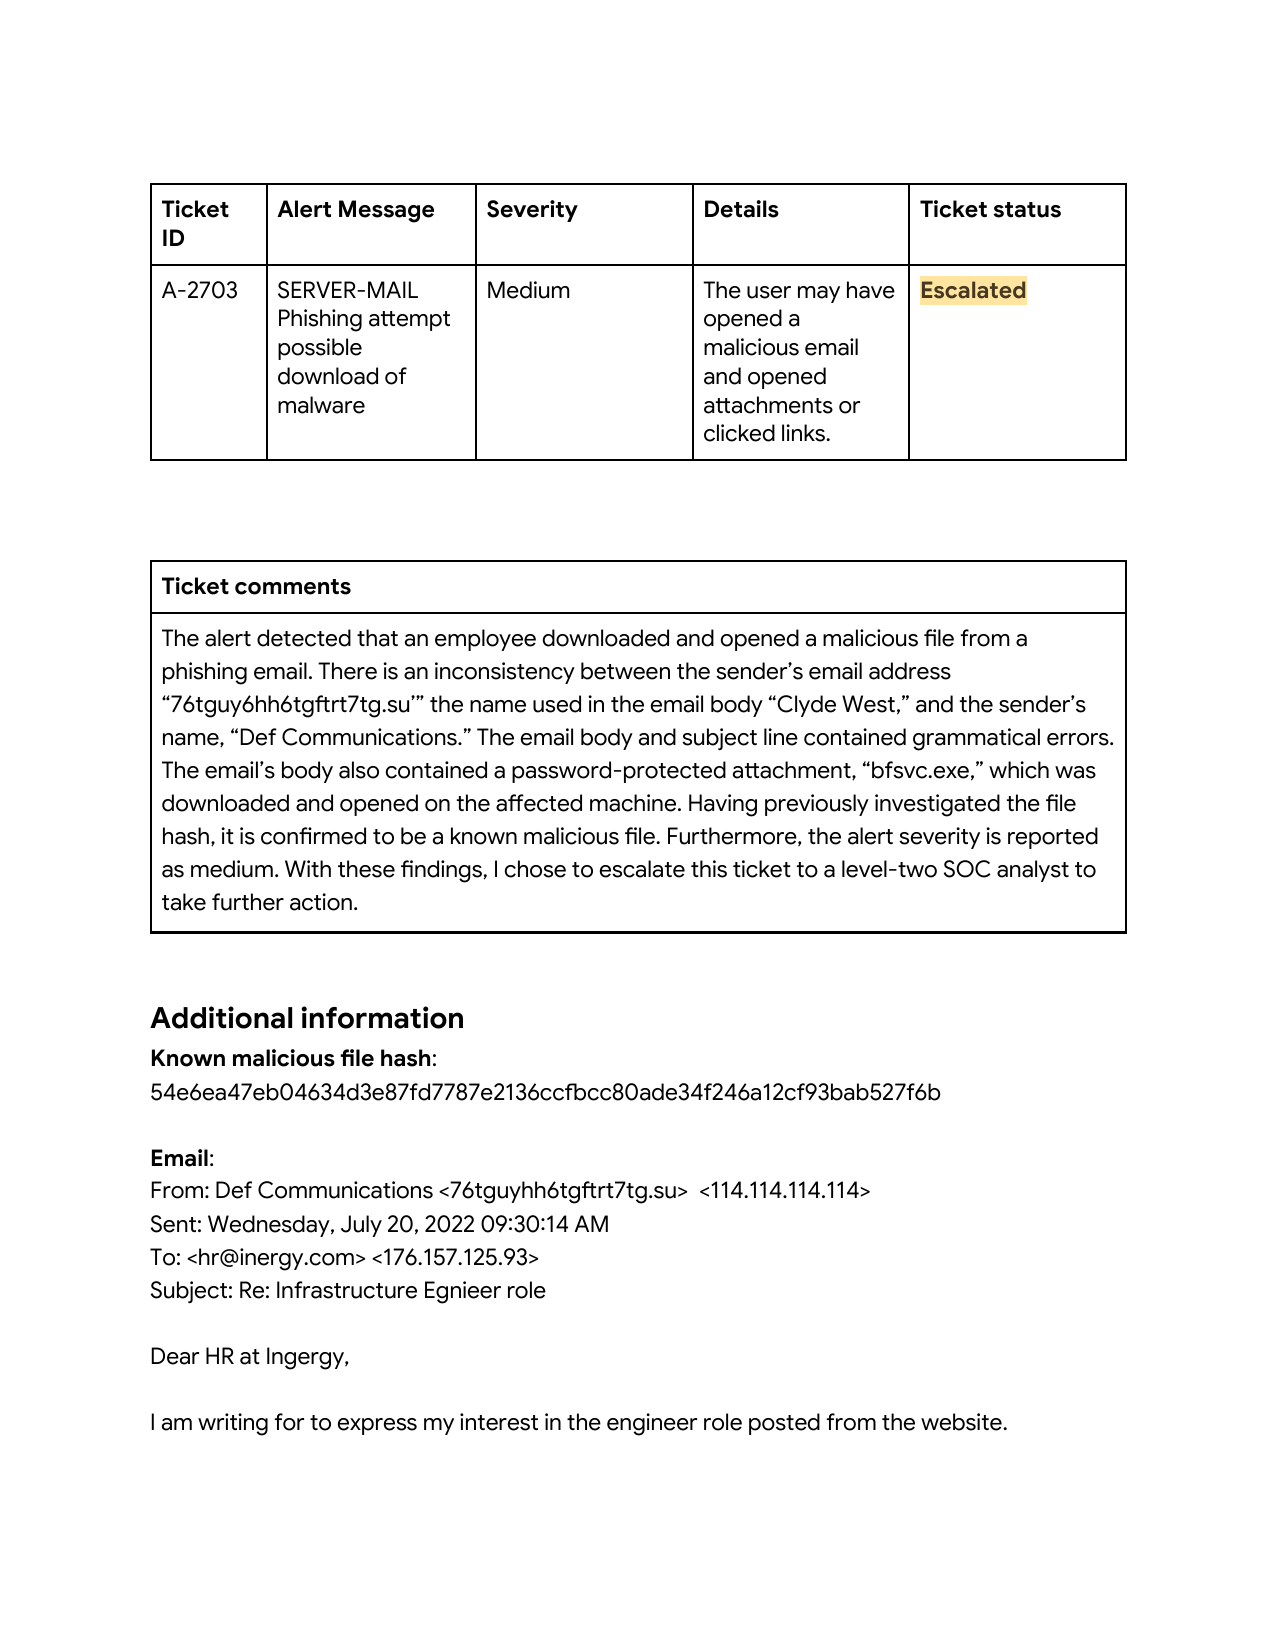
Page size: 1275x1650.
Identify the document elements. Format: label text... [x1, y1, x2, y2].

table_cell Medium [477, 266, 692, 459]
table_cell A-2703 [152, 266, 266, 459]
text Email: From: Def Communications <76tguyhh6tgftrt7tg.su> <114.114.114.114> [150, 1144, 1125, 1206]
table_header Alert Message [268, 185, 475, 263]
table_header Severity [477, 185, 692, 263]
table_header Ticket comments [152, 562, 1125, 612]
text Known malicious file hash: 54e6ea47eb04634d3e87fd7787e2136ccfbcc80ade34f246a12cf93bab527f6b [150, 1045, 1125, 1106]
table_cell The alert detected that an employee downloaded and opened a malicious file from a phishing email. There is an inconsistency between the sender’s email address “76tguy6hh6tgftrt7tg.su’” the name used in the email body “Clyde West,” and the sender’s name, “Def Communications.” The email body and subject line contained grammatical errors. The email’s body also contained a password-protected attachment, “bfsvc.exe,” which was downloaded and opened on the affected machine. Having previously investigated the file hash, it is confirmed to be a known malicious file. Furthermore, the alert severity is reported as medium. With these findings, I chose to escalate this ticket to a level-two SOC analyst to take further action. [152, 614, 1125, 931]
table_cell [910, 266, 1125, 459]
table_cell SERVER-MAIL Phishing attempt possible download of malware [268, 266, 475, 459]
table_header Ticket ID [152, 185, 266, 263]
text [150, 1342, 1125, 1470]
table_header Details [694, 185, 908, 263]
text Sent: Wednesday, July 20, 2022 09:30:14 AM [150, 1210, 1125, 1238]
table_header Ticket status [910, 185, 1125, 263]
subtitle Additional information [150, 1000, 1125, 1036]
table_cell The user may have opened a malicious email and opened attachments or clicked links. [694, 266, 908, 459]
text To: <hr@inergy.com> <176.157.125.93> Subject: Re: Infrastructure Egnieer role [150, 1243, 1125, 1304]
